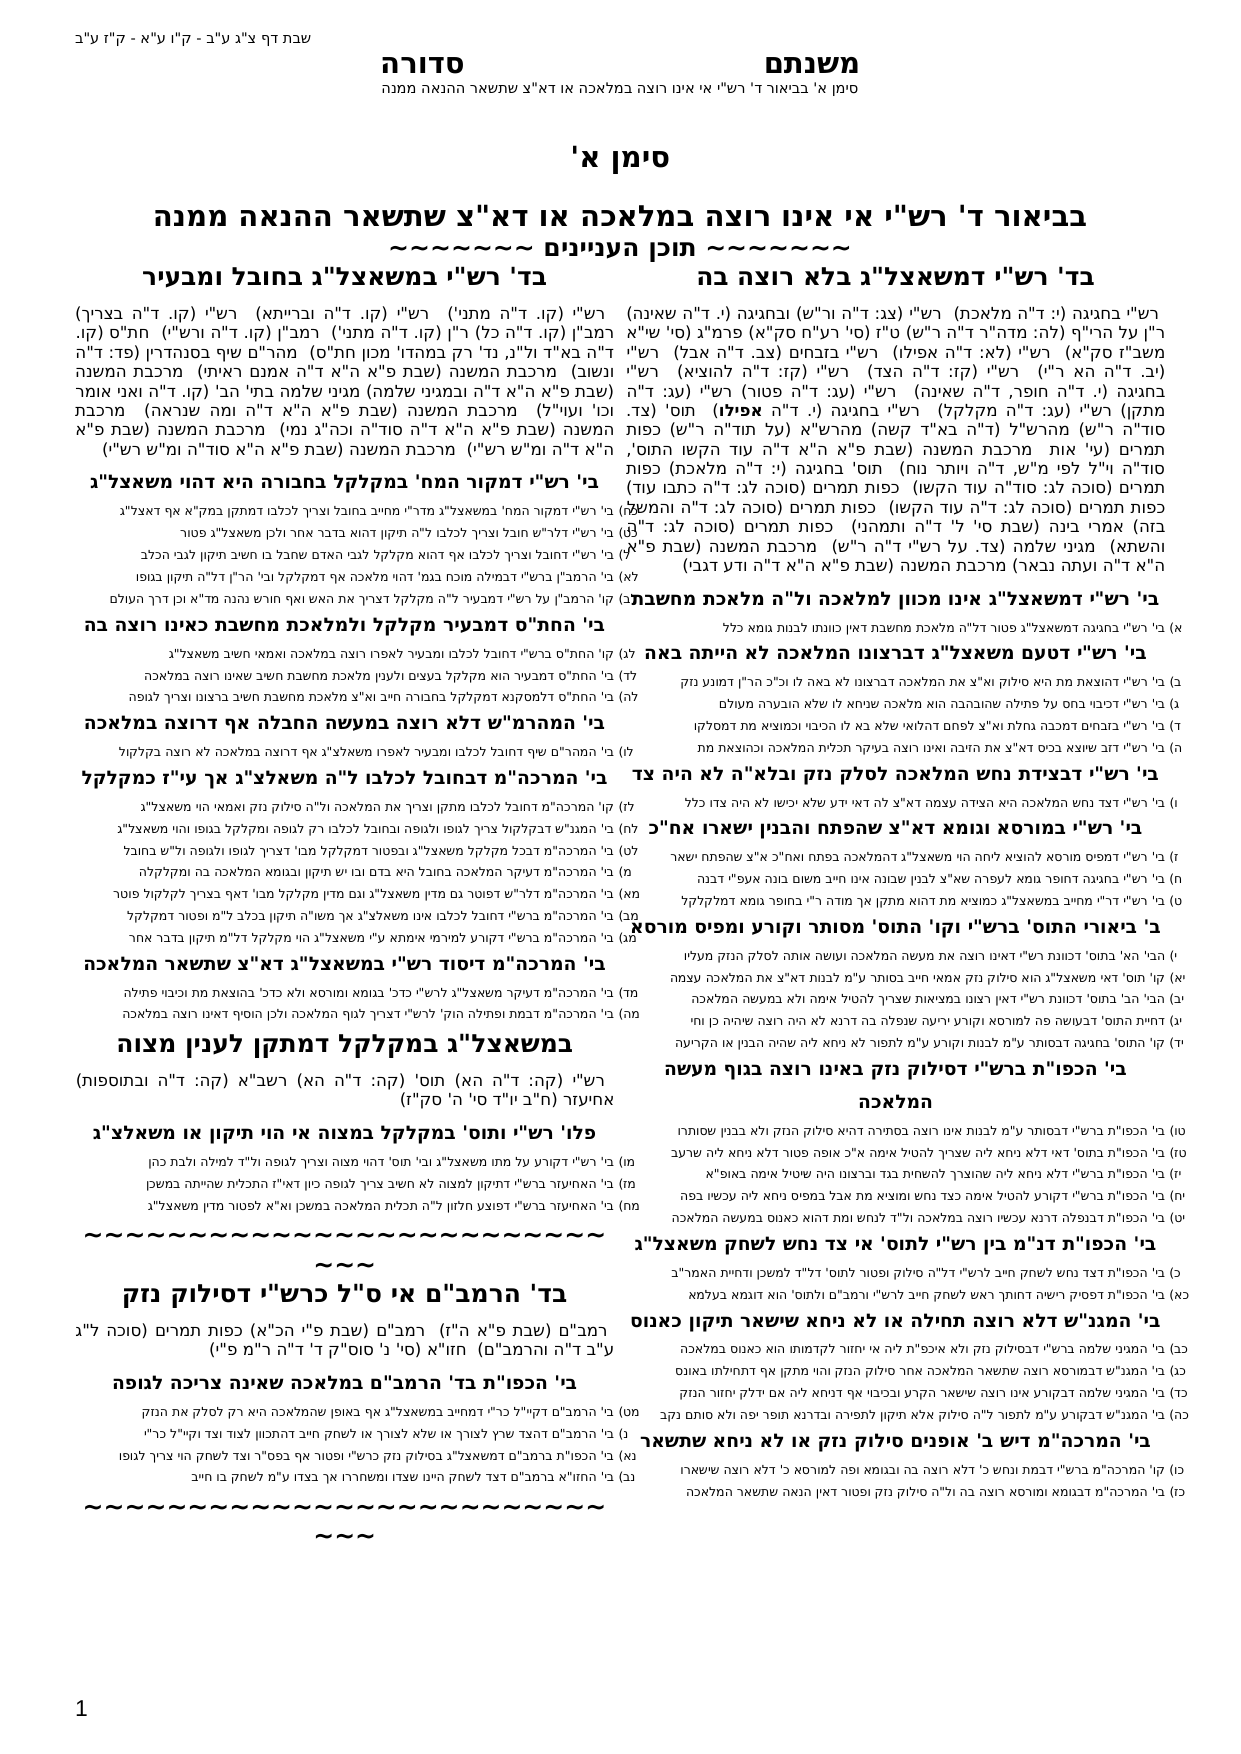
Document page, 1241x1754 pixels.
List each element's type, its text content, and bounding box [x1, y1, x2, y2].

text בי' רש"י במורסא וגומא דא"צ שהפתח והבנין ישארו אח"כ [626, 817, 1165, 839]
text בי' רש"י בחגיגה דמשאצל"ג פטור דל"ה מלאכת מחשבת דאין כוונתו לבנות גומא כלל [626, 621, 1165, 635]
text בי' רש"י דקורע על מתו משאצל"ג ובי' תוס' דהוי מצוה וצריך לגופה ול"ד למילה ולבת כהן [75, 1155, 614, 1169]
text בי' הכפו"ת דבנפלה דרנא עכשיו רוצה במלאכה ול"ד לנחש ומת דהוא כאנוס במעשה המלאכה [626, 1211, 1165, 1226]
text בי' רש"י דבצידת נחש המלאכה לסלק נזק ובלא"ה לא היה צד [626, 763, 1165, 784]
text בי' המרכה"מ דיש ב' אופנים סילוק נזק או לא ניחא שתשאר [626, 1430, 1165, 1452]
text בי' הכפו"ת ברמב"ם דמשאצל"ג בסילוק נזק כרש"י ופטור אף בפס"ר וצד לשחק הוי צריך לגופו [75, 1448, 614, 1463]
text ~~~~~~~ תוכן העניינים ~~~~~~~ [75, 233, 1165, 262]
text בי' המגיני שלמה ברש"י דבסילוק נזק ולא איכפ"ת ליה אי יחזור לקדמותו הוא כאנוס במלאכה [626, 1342, 1165, 1357]
text בי' רש"י דהוצאת מת היא סילוק וא"צ את המלאכה דברצונו לא באה לו וכ"כ הר"ן דמונע נזק [626, 675, 1165, 690]
text בי' רש"י דמשאצל"ג אינו מכוון למלאכה ול"ה מלאכת מחשבת [626, 588, 1165, 609]
text בי' הכפו"ת ברש"י דבסותר ע"מ לבנות אינו רוצה בסתירה דהיא סילוק הנזק ולא בבנין שסותרו [626, 1124, 1165, 1138]
text בי' רש"י דמקור המח' במשאצל"ג מדר"י מחייב בחובל וצריך לכלבו דמתקן במק"א אף דאצל"ג [75, 504, 614, 519]
text בי' המרכה"מ ברש"י דקורע למירמי אימתא ע"י משאצל"ג הוי מקלקל דל"מ תיקון בדבר אחר [75, 931, 614, 945]
text ~~~~~~~~~~~~~~~~~~~~~~~~~~~~ [75, 1492, 614, 1551]
text בי' המגנ"ש דבמורסא רוצה שתשאר המלאכה אחר סילוק הנזק והוי מתקן אף דתחילתו באונס [626, 1364, 1165, 1379]
text בי' החת"ס דלמסקנא דמקלקל בחבורה חייב וא"צ מלאכת מחשבת חשיב ברצונו וצריך לגופה [75, 690, 614, 705]
text בי' רש"י בזבחים דמכבה גחלת וא"צ לפחם דהלואי שלא בא לו הכיבוי וכמוציא מת דמסלקו [626, 719, 1165, 733]
text בי' הכפו"ת בד' הרמב"ם במלאכה שאינה צריכה לגופה [75, 1372, 614, 1394]
text בי' המגנ"ש דלא רוצה תחילה או לא ניחא שישאר תיקון כאנוס [626, 1309, 1165, 1331]
text פלו' רש"י ותוס' במקלקל במצוה אי הוי תיקון או משאלצ"ג [75, 1122, 614, 1144]
text במשאצל"ג במקלקל דמתקן לענין מצוה [75, 1029, 614, 1058]
text הבי' הא' בתוס' דכוונת רש"י דאינו רוצה את מעשה המלאכה ועושה אותה לסלק הנזק מעליו [626, 949, 1165, 963]
text בי' החת"ס דמבעיר הוא מקלקל בעצים ולענין מלאכת מחשבת חשיב שאינו רוצה במלאכה [75, 668, 614, 683]
text דחיית התוס' דבעושה פה למורסא וקורע יריעה שנפלה בה דרנא לא היה רוצה שיהיה כן וחי [626, 1014, 1165, 1029]
text ‎א) רש"י בחגיגה (י: ד"ה מלאכת) ‎ב) רש"י (צג: ד"ה ור"ש) ובחגיגה (י. ד"ה שאינה) ר"ן על הרי"ף (לה: מדה"ר ד"ה ר"ש) ט"ז (סי' רע"ח סק"א) פרמ"ג (סי' שי"א משב"ז סק"א) ‎ג) רש"י (לא: ד"ה אפילו) ‎ד) רש"י בזבחים (צב. ד"ה אבל) ‎ה) רש"י (יב. ד"ה הא ר"י) ‎ו) רש"י (קז: ד"ה הצד) ‎ז) רש"י (קז: ד"ה להוציא) ‎ח) רש"י בחגיגה (י. ד"ה חופר, ד"ה שאינה) ‎ט) רש"י (עג: ד"ה פטור) רש"י (עג: ד"ה מתקן) רש"י (עג: ד"ה מקלקל) ‎ט) רש"י בחגיגה (י. ד"ה אפילו) ‎יג) תוס' (צד. סוד"ה ר"ש) מהרש"ל (ד"ה בא"ד קשה) מהרש"א (על תוד"ה ר"ש) כפות תמרים (עי' אות ‎טו) מרכבת המשנה (שבת פ"א ה"א ד"ה עוד הקשו התוס',סוד"ה וי"ל לפי מ"ש, ד"ה ויותר נוח) ‎יד) תוס' בחגיגה (י: ד"ה מלאכת) כפות תמרים (סוכה לג: סוד"ה עוד הקשו) ‎טו) כפות תמרים (סוכה לג: ד"ה כתבו עוד) ‎טז) כפות תמרים (סוכה לג: ד"ה עוד הקשו) ‎כ) כפות תמרים (סוכה לג: ד"ה והמשל בזה) אמרי בינה (שבת סי' ל' ד"ה ותמהני) ‎כא) כפות תמרים (סוכה לג: ד"ה והשתא) ‎כב) מגיני שלמה (צד. על רש"י ד"ה ר"ש) ‎כו) מרכבת המשנה (שבת פ"א ה"א ד"ה ועתה נבאר) מרכבת המשנה (שבת פ"א ה"א ד"ה ודע דגבי) [626, 304, 1165, 575]
text בי' המרכה"מ דבמת ופתילה הוק' לרש"י דצריך לגוף המלאכה ולכן הוסיף דאינו רוצה במלאכה [75, 1007, 614, 1022]
text קו' הרמב"ן על רש"י דמבעיר ל"ה מקלקל דצריך את האש ואף חורש נהנה מד"א וכן דרך העולם [75, 592, 614, 606]
text בי' המגנ"ש דבקלקול צריך לגופו ולגופה ובחובל לכלבו רק לגופה ומקלקל בגופו והוי משאצל"ג [75, 821, 614, 836]
text בי' האחיעזר ברש"י דתיקון למצוה לא חשיב צריך לגופה כיון דאי"ז התכלית שהייתה במשכן [75, 1177, 614, 1191]
text קו' החת"ס ברש"י דחובל לכלבו ומבעיר לאפרו רוצה במלאכה ואמאי חשיב משאצל"ג [75, 646, 614, 661]
text בי' הכפו"ת ברש"י דלא ניחא ליה שהוצרך להשחית בגד וברצונו היה שיטיל אימה באופ"א [626, 1167, 1165, 1182]
text בי' האחיעזר ברש"י דפוצע חלזון ל"ה תכלית המלאכה במשכן וא"א לפטור מדין משאצל"ג [75, 1199, 614, 1213]
text בי' המרכה"מ ברש"י דחובל לכלבו אינו משאלצ"ג אך משו"ה תיקון בכלב ל"מ ופטור דמקלקל [75, 909, 614, 923]
text בי' הרמב"ם דקיי"ל כר"י דמחייב במשאצל"ג אף באופן שהמלאכה היא רק לסלק את הנזק [75, 1405, 614, 1419]
text בי' הכפו"ת דצד נחש לשחק חייב לרש"י דל"ה סילוק ופטור לתוס' דל"ד למשכן ודחיית האמר"ב [626, 1266, 1165, 1280]
text בי' הרמב"ם דהצד שרץ לצורך או שלא לצורך או לשחק חייב דהתכוון לצוד וצד וקיי"ל כר"י [75, 1427, 614, 1441]
text סימן א' [75, 140, 1165, 174]
text ב' ביאורי התוס' ברש"י וקו' התוס' מסותר וקורע ומפיס מורסא [626, 916, 1165, 938]
text בי' המרכה"מ דעיקר משאצל"ג לרש"י כדכ' בגומא ומורסא ולא כדכ' בהוצאת מת וכיבוי פתילה [75, 986, 614, 1000]
text בד' רש"י דמשאצל"ג בלא רוצה בה [626, 262, 1165, 291]
text בי' רש"י בחגיגה דחופר גומא לעפרה שא"צ לבנין שבונה אינו חייב משום בונה אעפ"י דבנה [626, 872, 1165, 887]
text בי' רש"י דמפיס מורסא להוציא ליחה הוי משאצל"ג דהמלאכה בפתח ואח"כ א"צ שהפתח ישאר [626, 850, 1165, 865]
text ‎מט) רמב"ם (שבת פ"א ה"ז) ‎נ) רמב"ם (שבת פ"י הכ"א) כפות תמרים (סוכה ל"ג ע"ב ד"ה והרמב"ם) ‎נב) חזו"א (סי' נ' סוס"ק ד' ד"ה ר"מ פ"י) [75, 1321, 614, 1359]
text בי' המרכה"מ דיסוד רש"י במשאצל"ג דא"צ שתשאר המלאכה [75, 953, 614, 974]
text בי' המרכה"מ דלר"ש דפוטר גם מדין משאצל"ג וגם מדין מקלקל מבו' דאף בצריך לקלקול פוטר [75, 887, 614, 902]
text בי' החזו"א ברמב"ם דצד לשחק היינו שצדו ומשחררו אך בצדו ע"מ לשחק בו חייב [75, 1470, 614, 1485]
text בי' המרכה"מ דבחובל לכלבו ל"ה משאלצ"ג אך עי"ז כמקלקל [75, 767, 614, 789]
text בי' רש"י דכיבוי בחס על פתילה שהובהבה הוא מלאכה שניחא לו שלא הובערה מעולם [626, 697, 1165, 712]
text בי' הרמב"ן ברש"י דבמילה מוכח בגמ' דהוי מלאכה אף דמקלקל ובי' הר"ן דל"ה תיקון בגופו [75, 570, 614, 584]
text בי' רש"י דחובל וצריך לכלבו אף דהוא מקלקל לגבי האדם שחבל בו חשיב תיקון לגבי הכלב [75, 548, 614, 563]
text קו' המרכה"מ ברש"י דבמת ונחש כ' דלא רוצה בה ובגומא ופה למורסא כ' דלא רוצה שישארו [626, 1463, 1165, 1477]
text בי' הכפו"ת דנ"מ בין רש"י לתוס' אי צד נחש לשחק משאצל"ג [626, 1233, 1165, 1255]
text בי' המהר"ם שיף דחובל לכלבו ומבעיר לאפרו משאלצ"ג אף דרוצה במלאכה לא רוצה בקלקול [75, 745, 614, 759]
text בי' הכפו"ת בתוס' דאי דלא ניחא ליה שצריך להטיל אימה א"כ אופה פטור דלא ניחא ליה שרעב [626, 1146, 1165, 1160]
text בי' רש"י דלר"ש חובל וצריך לכלבו ל"ה תיקון דהוא בדבר אחר ולכן משאצל"ג פטור [75, 526, 614, 541]
text בי' המגיני שלמה דבקורע אינו רוצה שישאר הקרע ובכיבוי אף דניחא ליה אם ידלק יחזור הנזק [626, 1386, 1165, 1401]
text בי' רש"י דזב שיוצא בכיס דא"צ את הזיבה ואינו רוצה בעיקר תכלית המלאכה וכהוצאת מת [626, 741, 1165, 755]
text בי' רש"י דטעם משאצל"ג דברצונו המלאכה לא הייתה באה [626, 642, 1165, 664]
text בי' הכפו"ת דפסיק רישיה דחותך ראש לשחק חייב לרש"י ורמב"ם ולתוס' הוא דוגמא בעלמא [626, 1288, 1165, 1302]
text בי' המגנ"ש דבקורע ע"מ לתפור ל"ה סילוק אלא תיקון לתפירה ובדרנא תופר יפה ולא סותם נקב [626, 1408, 1165, 1423]
text בי' רש"י דר"י מחייב במשאצל"ג כמוציא מת דהוא מתקן אך מודה ר"י בחופר גומא דמלקלקל [626, 894, 1165, 908]
text בי' רש"י דצד נחש המלאכה היא הצידה עצמה דא"צ לה דאי ידע שלא יכישו לא היה צדו כלל [626, 796, 1165, 810]
text בי' רש"י דמקור המח' במקלקל בחבורה היא דהוי משאצל"ג [75, 471, 614, 493]
text בביאור ד' רש"י אי אינו רוצה במלאכה או דא"צ שתשאר ההנאה ממנה [75, 199, 1165, 233]
text ‎מו) רש"י (קה: ד"ה הא) תוס' (קה: ד"ה הא) רשב"א (קה: ד"ה ובתוספות) ‎מז) אחיעזר (ח"ב יו"ד סי' ה' סק"ז) [75, 1071, 614, 1110]
text בי' הכפו"ת ברש"י דקורע להטיל אימה כצד נחש ומוציא מת אבל במפיס ניחא ליה עכשיו בפה [626, 1189, 1165, 1204]
text בי' המרכה"מ דעיקר המלאכה בחובל היא בדם ובו יש תיקון ובגומא המלאכה בה ומקלקלה [75, 865, 614, 880]
text בי' הכפו"ת ברש"י דסילוק נזק באינו רוצה בגוף מעשה המלאכה [626, 1058, 1165, 1113]
text ~~~~~~~~~~~~~~~~~~~~~~~~~~~~ [75, 1221, 614, 1279]
text בד' רש"י במשאצל"ג בחובל ומבעיר [75, 262, 614, 291]
text קו' תוס' דאי משאצל"ג הוא סילוק נזק אמאי חייב בסותר ע"מ לבנות דא"צ את המלאכה עצמה [626, 971, 1165, 985]
text בי' המרכה"מ דבכל מקלקל משאצל"ג ובפטור דמקלקל מבו' דצריך לגופו ולגופה ול"ש בחובל [75, 843, 614, 858]
text קו' התוס' בחגיגה דבסותר ע"מ לבנות וקורע ע"מ לתפור לא ניחא ליה שהיה הבנין או הקריעה [626, 1036, 1165, 1051]
text בד' הרמב"ם אי ס"ל כרש"י דסילוק נזק [75, 1279, 614, 1308]
text בי' המהרמ"ש דלא רוצה במעשה החבלה אף דרוצה במלאכה [75, 712, 614, 734]
text בי' החת"ס דמבעיר מקלקל ולמלאכת מחשבת כאינו רוצה בה [75, 614, 614, 636]
text בי' המרכה"מ דבגומא ומורסא רוצה בה ול"ה סילוק נזק ופטור דאין הנאה שתשאר המלאכה [626, 1484, 1165, 1499]
text קו' המרכה"מ דחובל לכלבו מתקן וצריך את המלאכה ול"ה סילוק נזק ואמאי הוי משאצל"ג [75, 799, 614, 814]
text הבי' הב' בתוס' דכוונת רש"י דאין רצונו במציאות שצריך להטיל אימה ולא במעשה המלאכה [626, 992, 1165, 1007]
